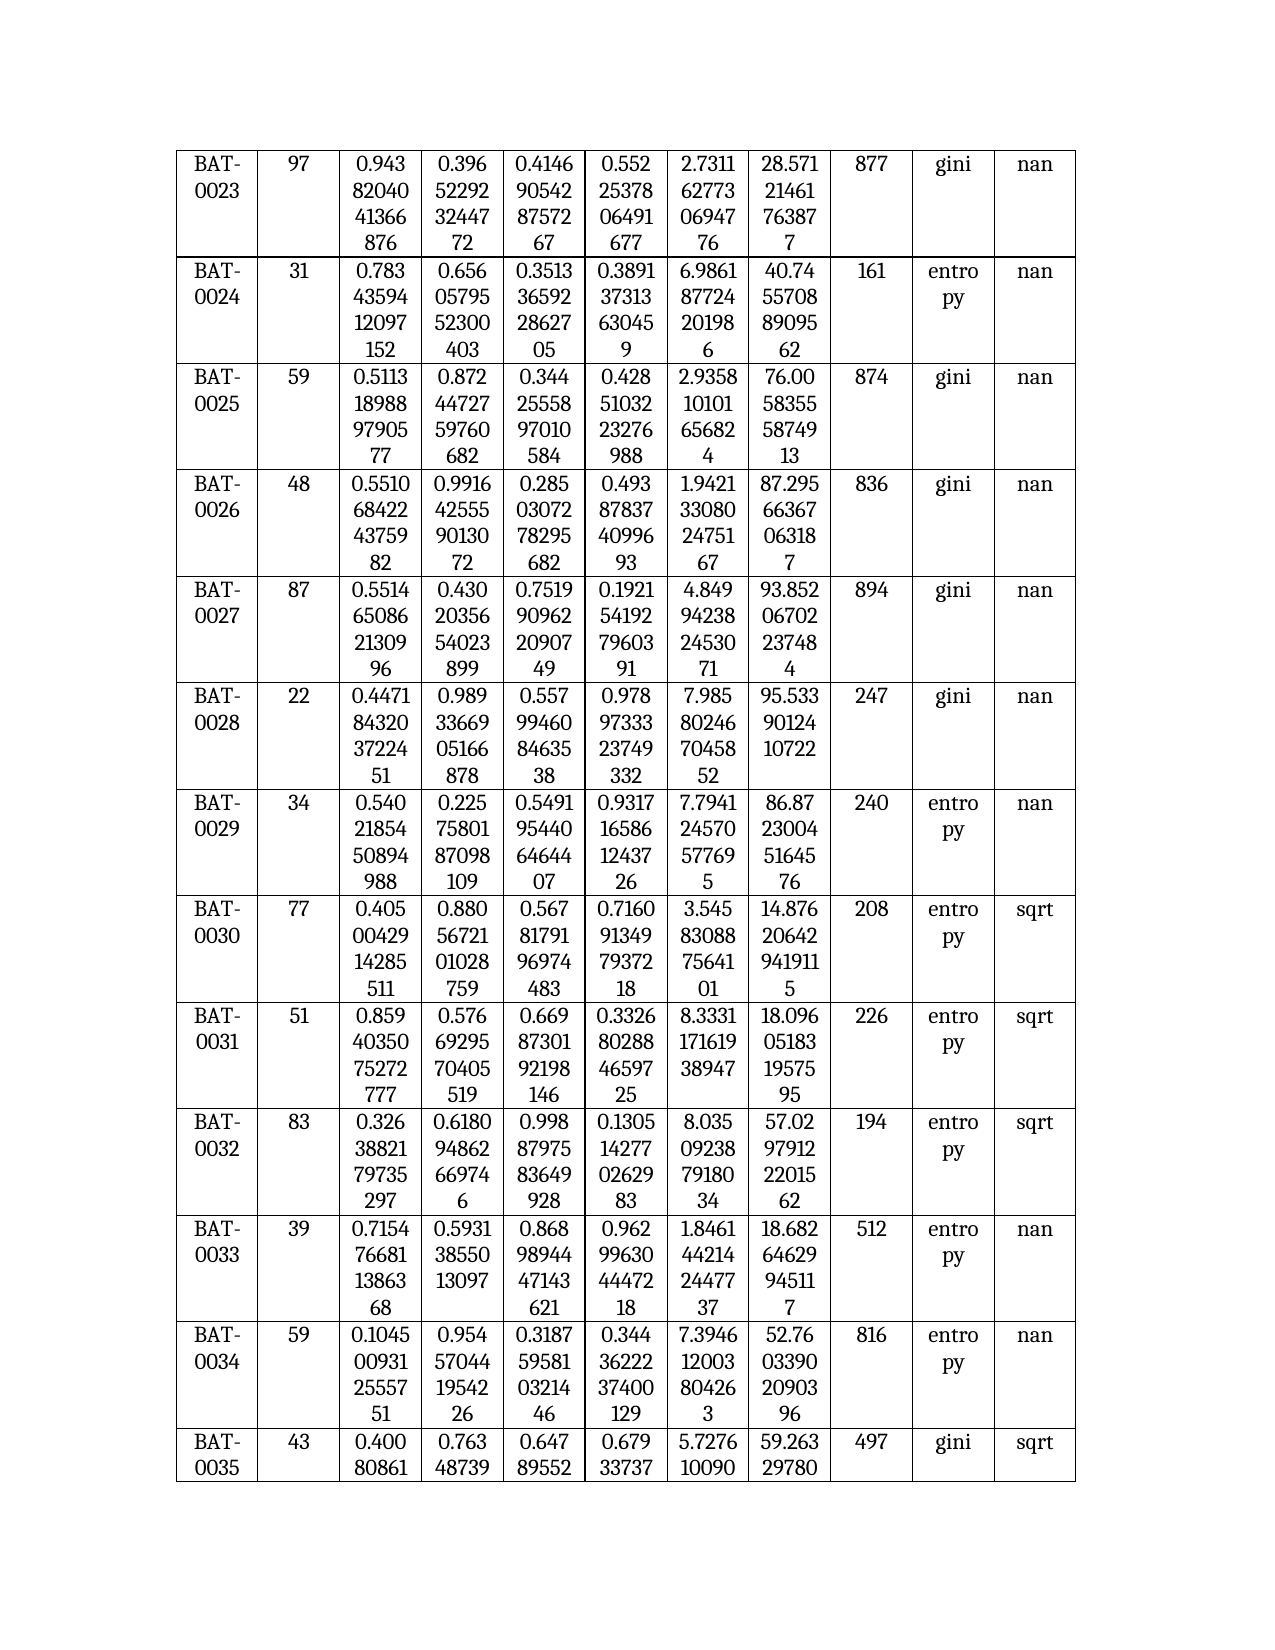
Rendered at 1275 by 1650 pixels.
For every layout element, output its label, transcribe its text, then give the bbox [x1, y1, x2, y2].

table_cell nan [995, 1216, 1075, 1321]
table_cell BAT-0024 [177, 258, 257, 363]
table_cell 39 [258, 1216, 339, 1321]
table_cell BAT-0029 [177, 790, 257, 895]
table_cell 87.29566367063187 [749, 470, 830, 576]
table_cell entropy [913, 790, 994, 895]
table_cell 76.00583555874913 [749, 364, 830, 469]
table_cell 497 [831, 1429, 912, 1481]
table_cell 0.1305142770262983 [586, 1109, 667, 1214]
table_cell 0.3513365922862705 [504, 258, 584, 363]
table_cell 0.6478955208513529 [504, 1429, 584, 1481]
table_cell entropy [913, 1216, 994, 1321]
table_cell sqrt [995, 896, 1075, 1002]
table_cell 7.394612003804263 [668, 1322, 748, 1427]
table_cell entropy [913, 1003, 994, 1108]
table_cell nan [995, 151, 1075, 256]
table_cell BAT-0033 [177, 1216, 257, 1321]
table_cell 59 [258, 1322, 339, 1427]
table_cell 97 [258, 151, 339, 256]
table_cell BAT-0025 [177, 364, 257, 469]
table_cell 0.6698730192198146 [504, 1003, 584, 1108]
table_cell 0.962996304447218 [586, 1216, 667, 1321]
table_cell 0.9317165861243726 [586, 790, 667, 895]
table_cell 0.7519909622090749 [504, 577, 584, 682]
table_cell 0.8724472759760682 [422, 364, 503, 469]
table_cell 0.5678179196974483 [504, 896, 584, 1002]
table_cell 0.2257580187098109 [422, 790, 503, 895]
table_cell 0.4008086187454959 [340, 1429, 421, 1481]
table_cell gini [913, 577, 994, 682]
table_cell 0.5402185450894988 [340, 790, 421, 895]
table_cell 0.8689894447143621 [504, 1216, 584, 1321]
table_cell 240 [831, 790, 912, 895]
table_cell BAT-0027 [177, 577, 257, 682]
table_cell 0.9916425559013072 [422, 470, 503, 576]
table_cell BAT-0031 [177, 1003, 257, 1108]
table_cell 0.5766929570405519 [422, 1003, 503, 1108]
table_cell nan [995, 364, 1075, 469]
table_cell 836 [831, 470, 912, 576]
table_cell 51 [258, 1003, 339, 1108]
table_cell 40.74557088909562 [749, 258, 830, 363]
table_cell 7.794124570577695 [668, 790, 748, 895]
table_cell 0.3326802884659725 [586, 1003, 667, 1108]
table_cell 0.8594035075272777 [340, 1003, 421, 1108]
table_cell gini [913, 470, 994, 576]
table_cell 0.618094862669746 [422, 1109, 503, 1214]
table_cell 0.3443622237400129 [586, 1322, 667, 1427]
table_cell 0.4050042914285511 [340, 896, 421, 1002]
table_cell 87 [258, 577, 339, 682]
table_cell 0.5510684224375982 [340, 470, 421, 576]
table_cell 34 [258, 790, 339, 895]
table_cell 208 [831, 896, 912, 1002]
table_cell 0.4285103223276988 [586, 364, 667, 469]
table_cell sqrt [995, 1429, 1075, 1481]
table_cell 194 [831, 1109, 912, 1214]
table_cell 93.85206702237484 [749, 577, 830, 682]
table_cell 0.4146905428757267 [504, 151, 584, 256]
table_cell 816 [831, 1322, 912, 1427]
table_cell 77 [258, 896, 339, 1002]
table_cell entropy [913, 258, 994, 363]
table_cell 0.4302035654023899 [422, 577, 503, 682]
table_cell nan [995, 790, 1075, 895]
table_cell 95.5339012410722 [749, 683, 830, 789]
table_cell 18.68264629945117 [749, 1216, 830, 1321]
table_cell gini [913, 364, 994, 469]
table_cell 0.9438204041366876 [340, 151, 421, 256]
table_cell 1.8461442142447737 [668, 1216, 748, 1321]
table_cell 0.9893366905166878 [422, 683, 503, 789]
table_cell BAT-0023 [177, 151, 257, 256]
table_cell 59.26329780815977 [749, 1429, 830, 1481]
table_cell 43 [258, 1429, 339, 1481]
table_cell 0.396522923244772 [422, 151, 503, 256]
table_cell 877 [831, 151, 912, 256]
table_cell 48 [258, 470, 339, 576]
table_cell gini [913, 151, 994, 256]
table_cell 0.59313855013097 [422, 1216, 503, 1321]
table_cell 161 [831, 258, 912, 363]
table_cell 83 [258, 1109, 339, 1214]
table_cell 7.985802467045852 [668, 683, 748, 789]
table_cell entropy [913, 1109, 994, 1214]
table_cell 52.76033902090396 [749, 1322, 830, 1427]
table_cell 0.3442555897010584 [504, 364, 584, 469]
table_cell gini [913, 1429, 994, 1481]
table_cell 8.333117161938947 [668, 1003, 748, 1108]
table_cell sqrt [995, 1109, 1075, 1214]
table_cell 0.493878374099693 [586, 470, 667, 576]
table_cell 1.9421330802475167 [668, 470, 748, 576]
table_cell 0.1045009312555751 [340, 1322, 421, 1427]
table_cell 8.035092387918034 [668, 1109, 748, 1214]
table_cell 3.545830887564101 [668, 896, 748, 1002]
table_cell 0.7154766811386368 [340, 1216, 421, 1321]
table_cell 0.389137313630459 [586, 258, 667, 363]
table_cell nan [995, 1322, 1075, 1427]
table_cell nan [995, 470, 1075, 576]
table_cell 18.096051831957595 [749, 1003, 830, 1108]
table_cell 14.876206429419115 [749, 896, 830, 1002]
table_cell 4.849942382453071 [668, 577, 748, 682]
table_cell 2.7311627730694776 [668, 151, 748, 256]
table_cell 6.986187724201986 [668, 258, 748, 363]
table_cell entropy [913, 896, 994, 1002]
table_cell 0.5522537806491677 [586, 151, 667, 256]
table_cell 0.7834359412097152 [340, 258, 421, 363]
table_cell 5.727610090599553 [668, 1429, 748, 1481]
table_cell 0.5514650862130996 [340, 577, 421, 682]
table_cell 31 [258, 258, 339, 363]
table_cell 0.6560579552300403 [422, 258, 503, 363]
table_cell 86.87230045164576 [749, 790, 830, 895]
table_cell BAT-0030 [177, 896, 257, 1002]
table_cell 59 [258, 364, 339, 469]
table_cell BAT-0035 [177, 1429, 257, 1481]
table_cell 247 [831, 683, 912, 789]
table_cell 28.57121461763877 [749, 151, 830, 256]
table_cell BAT-0034 [177, 1322, 257, 1427]
table_cell 0.2850307278295682 [504, 470, 584, 576]
table_cell 0.6793373761615064 [586, 1429, 667, 1481]
table_cell nan [995, 258, 1075, 363]
table_cell 0.7160913497937218 [586, 896, 667, 1002]
table_cell 0.4471843203722451 [340, 683, 421, 789]
table_cell 0.1921541927960391 [586, 577, 667, 682]
table_cell 0.5113189889790577 [340, 364, 421, 469]
table_cell BAT-0026 [177, 470, 257, 576]
table_cell 2.935810101656824 [668, 364, 748, 469]
table_cell 0.557994608463538 [504, 683, 584, 789]
table_cell BAT-0032 [177, 1109, 257, 1214]
table_cell sqrt [995, 1003, 1075, 1108]
table_cell BAT-0028 [177, 683, 257, 789]
table_cell 512 [831, 1216, 912, 1321]
table_cell 894 [831, 577, 912, 682]
table_cell 0.3263882179735297 [340, 1109, 421, 1214]
table_cell 22 [258, 683, 339, 789]
table_cell 0.954570441954226 [422, 1322, 503, 1427]
table_cell 0.9988797583649928 [504, 1109, 584, 1214]
table_cell 226 [831, 1003, 912, 1108]
table_cell gini [913, 683, 994, 789]
table_cell entropy [913, 1322, 994, 1427]
table_cell 0.7634873928283312 [422, 1429, 503, 1481]
table_cell 874 [831, 364, 912, 469]
table_cell 0.3187595810321446 [504, 1322, 584, 1427]
table_cell 57.02979122201562 [749, 1109, 830, 1214]
table_cell nan [995, 683, 1075, 789]
table_cell 0.8805672101028759 [422, 896, 503, 1002]
table_cell 0.9789733323749332 [586, 683, 667, 789]
table_cell 0.5491954406464407 [504, 790, 584, 895]
table_cell nan [995, 577, 1075, 682]
